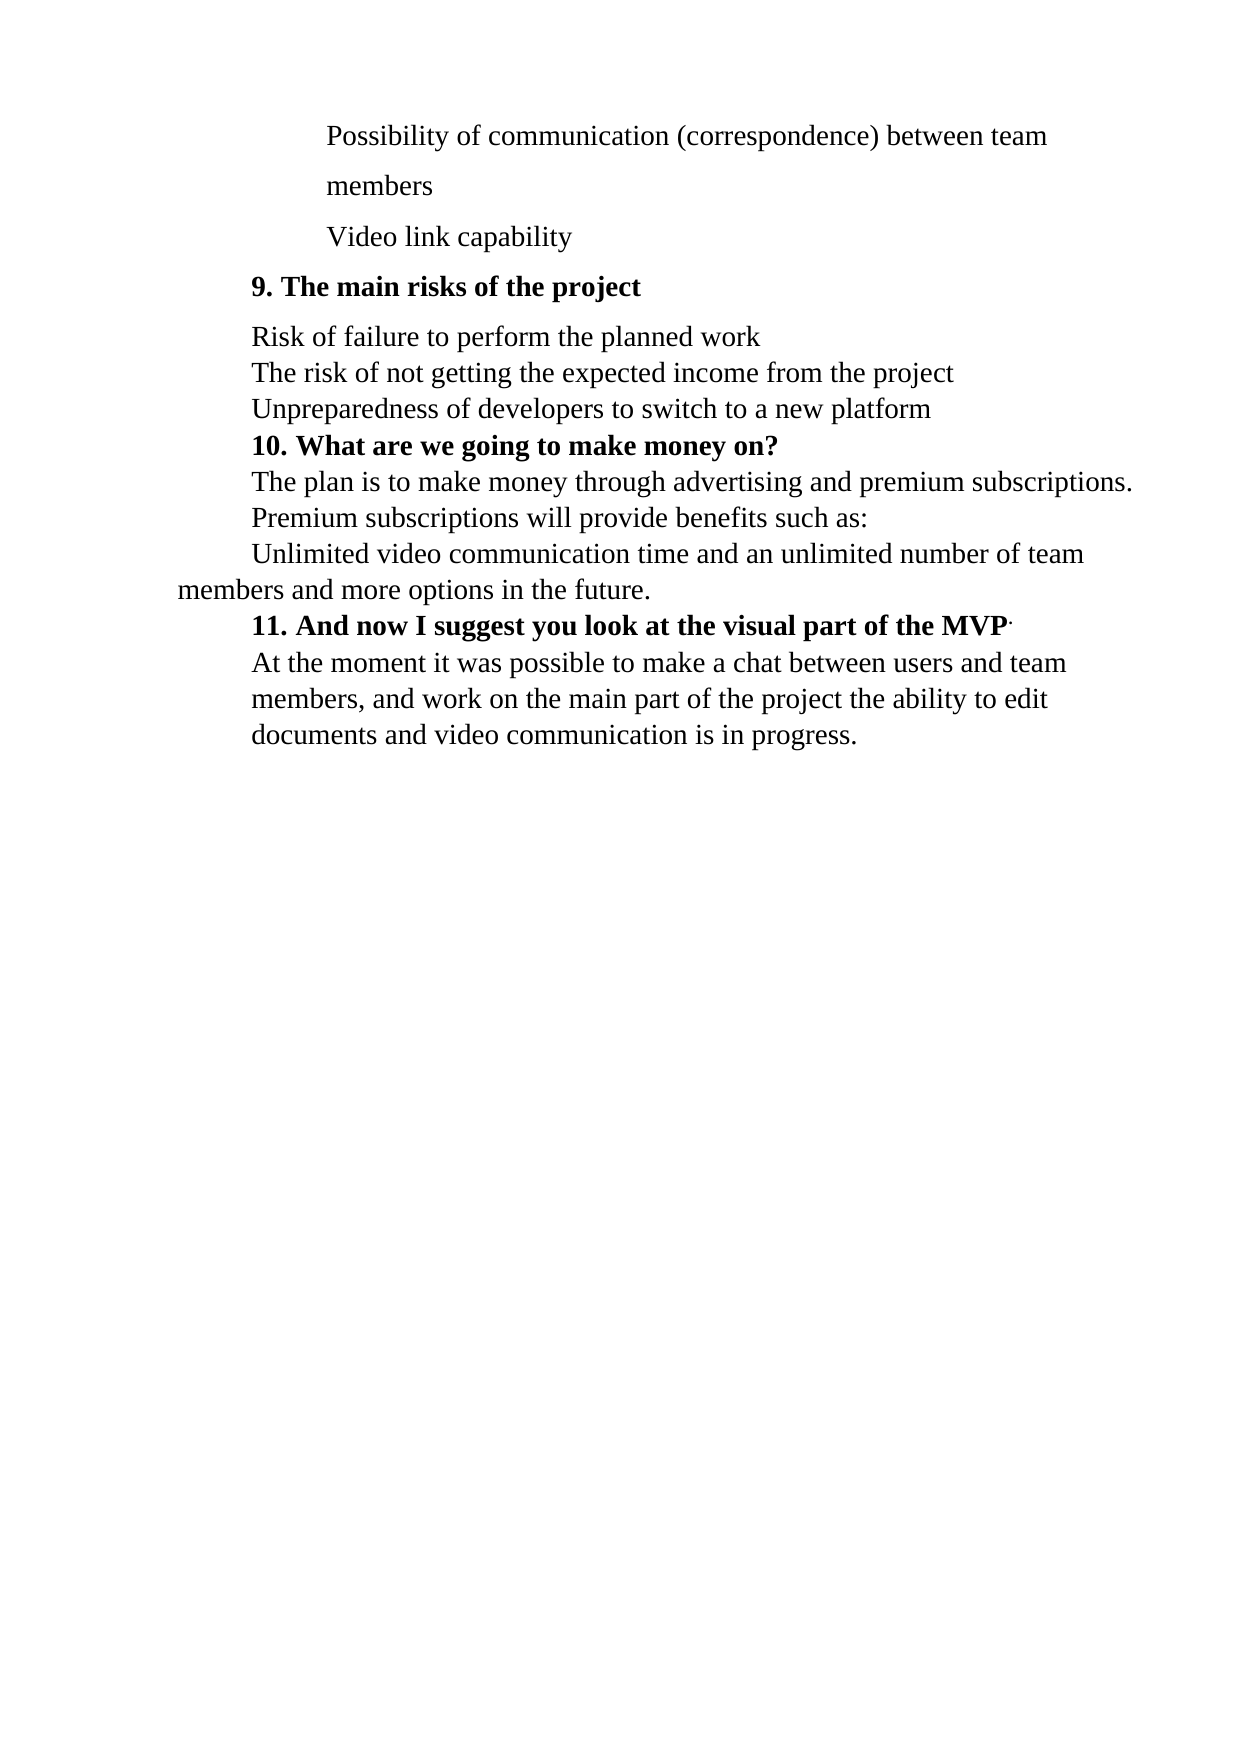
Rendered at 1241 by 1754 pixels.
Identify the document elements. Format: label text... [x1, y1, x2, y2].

list The plan is to make money through advertising and premium subscriptions. [177, 464, 1152, 497]
list The risk of not getting the expected income from the project [177, 356, 1152, 389]
list Possibility of communication (correspondence) between team members [326, 118, 1152, 202]
list Premium subscriptions will provide benefits such as: [177, 500, 1152, 534]
list Unpreparedness of developers to switch to a new platform [177, 392, 1152, 425]
list Risk of failure to perform the planned work [177, 319, 1152, 353]
list Video link capability [326, 219, 1152, 252]
list The main risks of the project [177, 269, 1152, 303]
list And now I suggest you look at the visual part of the MVP. [177, 608, 1152, 642]
list What are we going to make money on? [177, 428, 1152, 461]
list Unlimited video communication time and an unlimited number of team members and more options in the future. [177, 536, 1152, 606]
list At the moment it was possible to make a chat between users and team members, and work on the main part of the project the ability to edit documents and video communication is in progress. [251, 645, 1152, 751]
